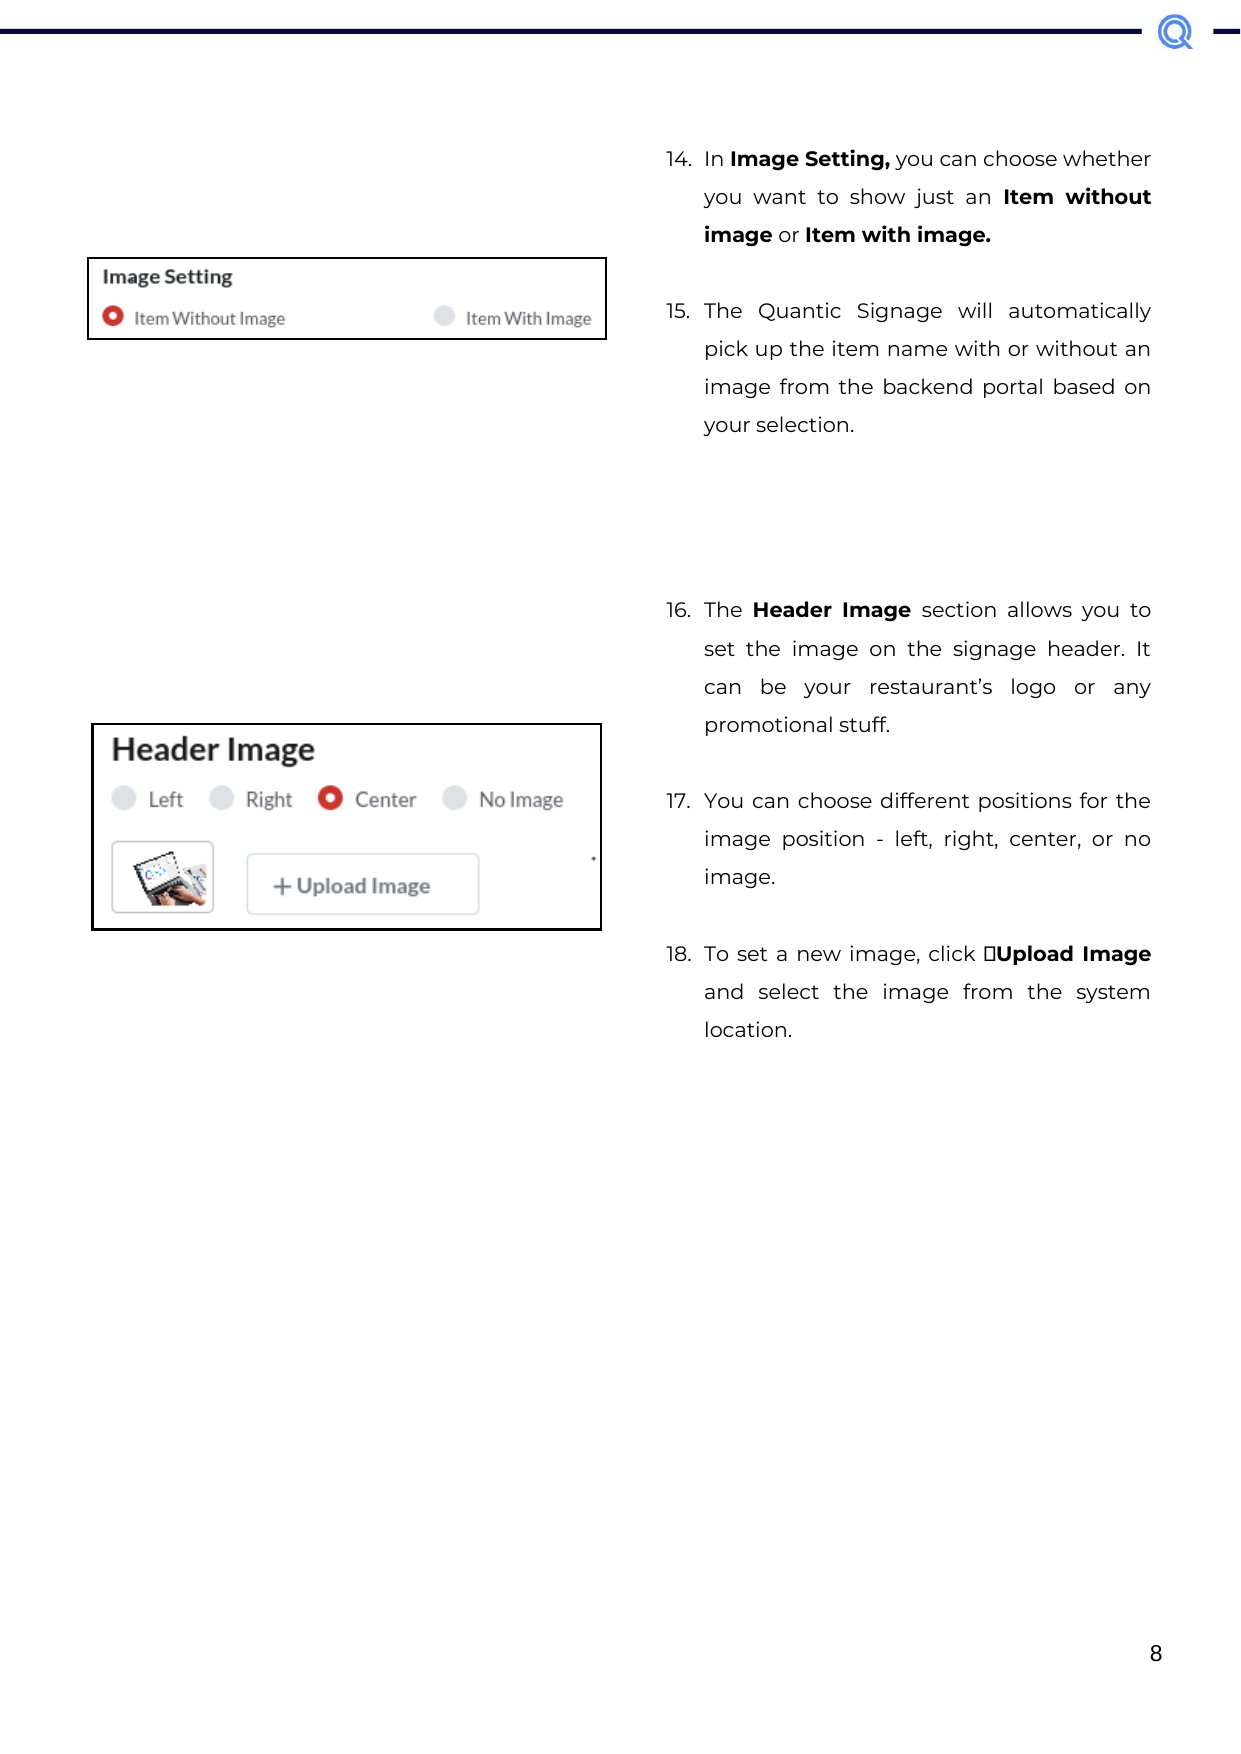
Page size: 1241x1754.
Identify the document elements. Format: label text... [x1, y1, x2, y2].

table_header The Header Image section allows you to set the image on the signage header. It can be your restaurant’s logo or any promotional stuff. You can choose different positions for the image position - left, right, center, or no image. To set a new image, click ➕Upload Image and select the image from the system location. [619, 587, 1162, 1066]
picture [89, 259, 605, 338]
table_header In Image Setting, you can choose whether you want to show just an Item without image or Item with image. The Quantic Signage will automatically pick up the item name with or without an image from the backend portal based on your selection. [619, 135, 1162, 462]
table_header [75, 587, 618, 1066]
table_header [75, 135, 618, 462]
picture [0, 1, 1241, 69]
picture [94, 725, 600, 928]
